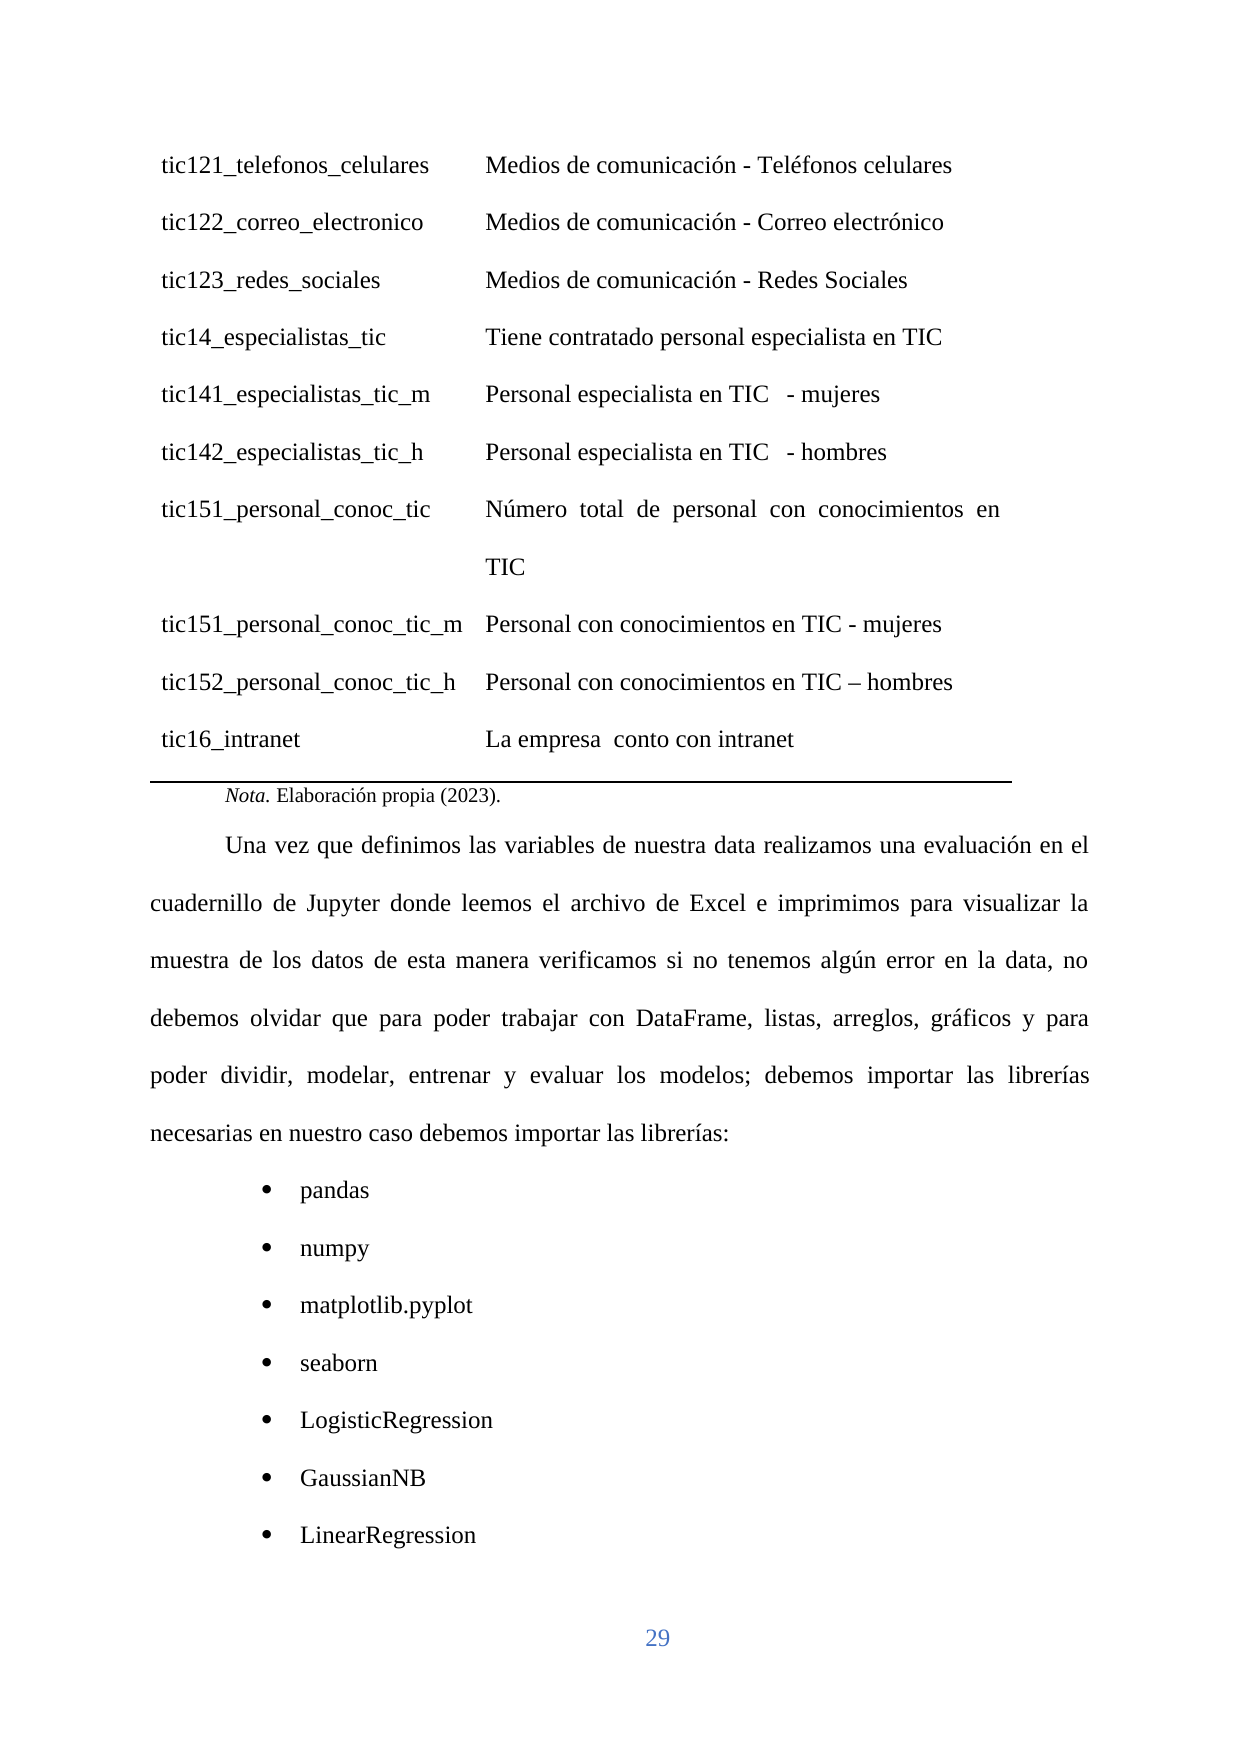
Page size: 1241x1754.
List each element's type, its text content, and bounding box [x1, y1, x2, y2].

table_cell Personal especialista en TIC - mujeres [474, 380, 1012, 437]
table_cell Personal con conocimientos en TIC – hombres [474, 667, 1012, 724]
text Una vez que definimos las variables de nuestra data realizamos una evaluación en el cuadernillo de Jupyter donde leemos el archivo de Excel e imprimimos para visualizar la muestra de los datos de esta manera verificamos si no tenemos algún error en la data, no debemos olvidar que para poder trabajar con DataFrame, listas, arreglos, gráficos y para poder dividir, modelar, entrenar y evaluar los modelos; debemos importar las librerías necesarias en nuestro caso debemos importar las librerías: [150, 831, 1090, 1147]
list LinearRegression [262, 1521, 1090, 1549]
table_cell Personal especialista en TIC - hombres [474, 437, 1012, 494]
table_cell tic123_redes_sociales [150, 265, 474, 322]
table_cell tic14_especialistas_tic [150, 322, 474, 379]
table_cell tic16_intranet [150, 724, 474, 781]
list pandas [262, 1176, 1090, 1204]
list LogisticRegression [262, 1406, 1090, 1434]
list numpy [262, 1233, 1090, 1262]
table_cell Personal con conocimientos en TIC - mujeres [474, 609, 1012, 667]
table_cell tic152_personal_conoc_tic_h [150, 667, 474, 724]
list seaborn [262, 1348, 1090, 1377]
table_cell tic121_telefonos_celulares [150, 150, 474, 207]
table_cell tic151_personal_conoc_tic_m [150, 609, 474, 667]
table_cell La empresa conto con intranet [474, 724, 1012, 781]
table_cell tic122_correo_electronico [150, 208, 474, 265]
table_cell tic142_especialistas_tic_h [150, 437, 474, 494]
list matplotlib.pyplot [262, 1291, 1090, 1319]
table_cell Número total de personal con conocimientos en TIC [474, 494, 1012, 609]
table_cell Medios de comunicación - Teléfonos celulares [474, 150, 1012, 207]
text Nota. Elaboración propia (2023). [150, 782, 1090, 807]
table_cell tic141_especialistas_tic_m [150, 380, 474, 437]
list GaussianNB [262, 1463, 1090, 1492]
table_cell tic151_personal_conoc_tic [150, 494, 474, 609]
table_cell Tiene contratado personal especialista en TIC [474, 322, 1039, 379]
table_cell Medios de comunicación - Redes Sociales [474, 265, 1012, 322]
table_cell Medios de comunicación - Correo electrónico [474, 208, 1012, 265]
